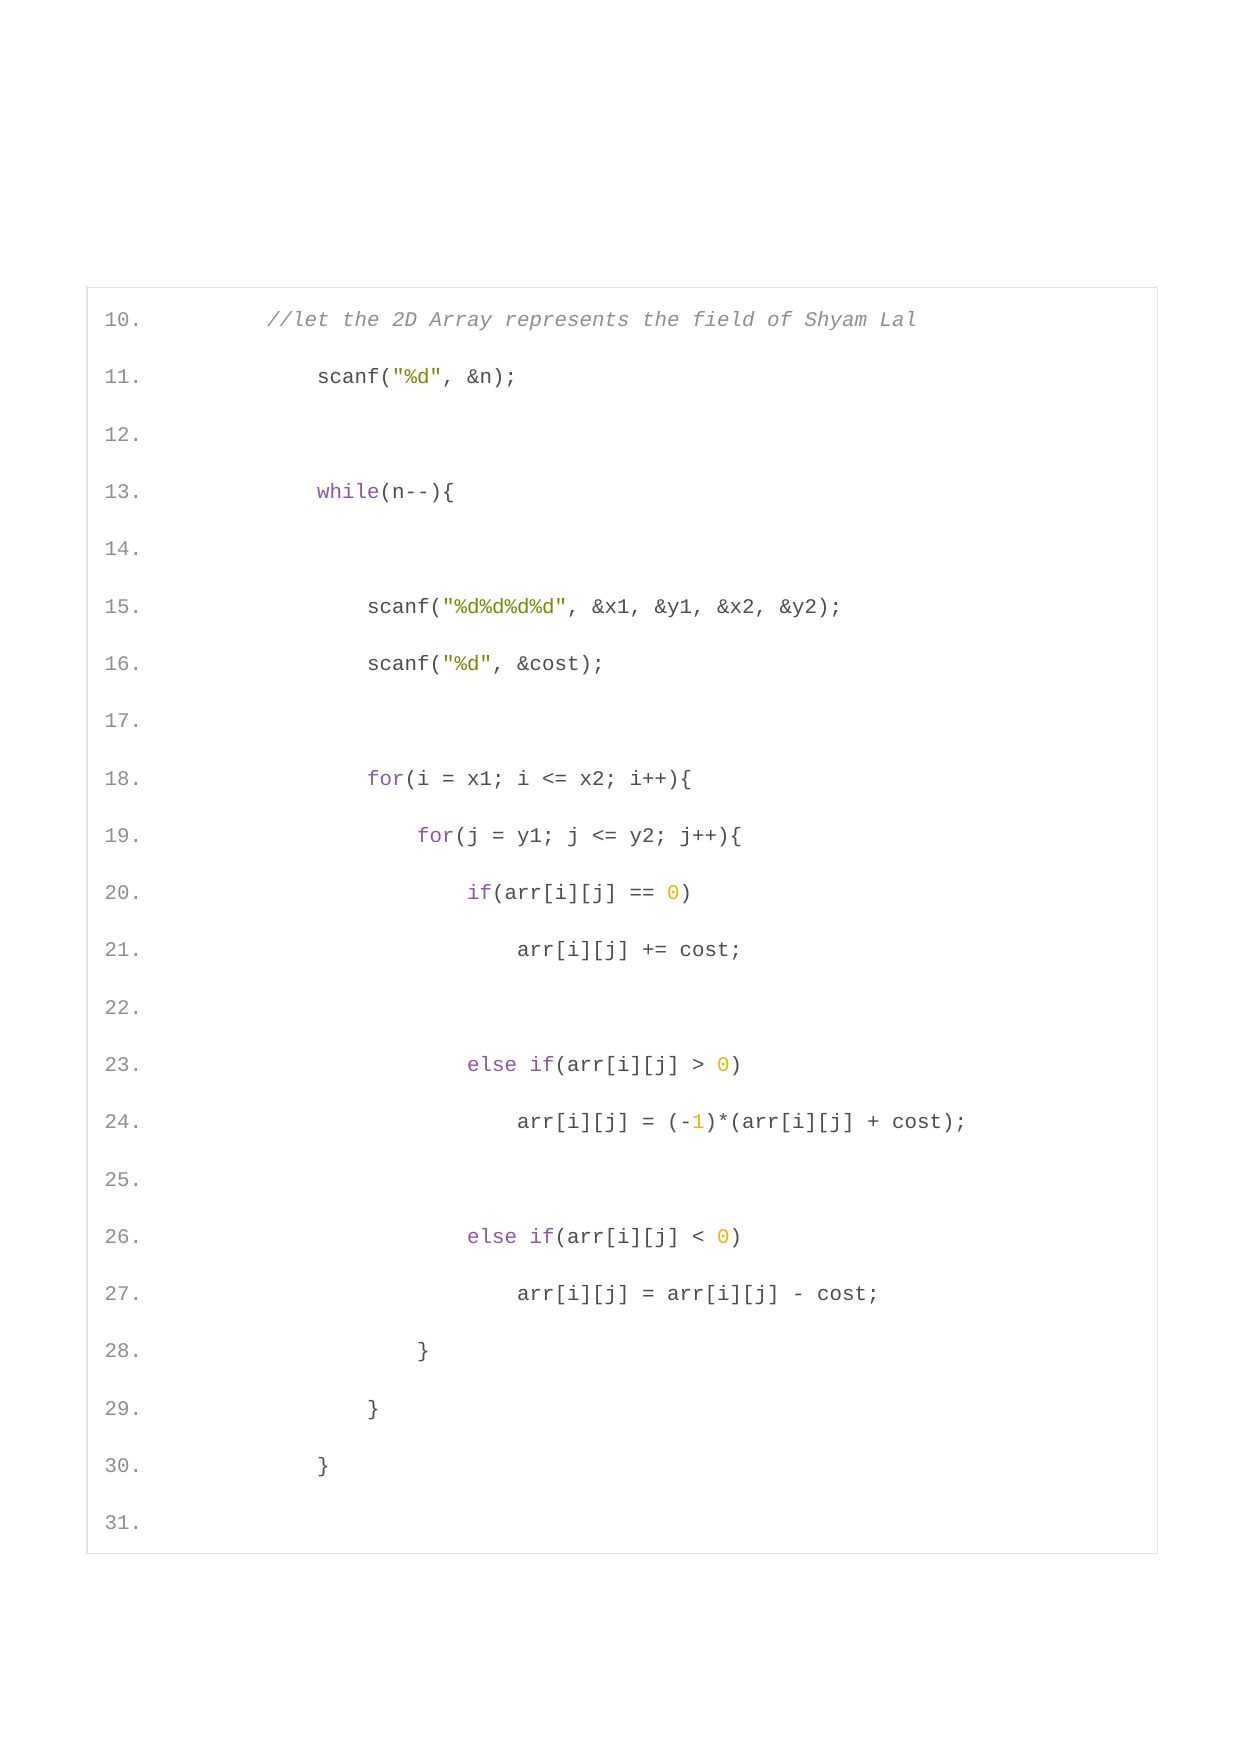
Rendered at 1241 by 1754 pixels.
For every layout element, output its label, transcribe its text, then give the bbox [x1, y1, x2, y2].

list } [88, 1375, 1157, 1421]
list else if(arr[i][j] > 0) [88, 1031, 1157, 1078]
list arr[i][j] = (-1)*(arr[i][j] + cost); [88, 1088, 1157, 1135]
list for(i = x1; i <= x2; i++){ [88, 745, 1157, 791]
list scanf("%d%d%d%d", &x1, &y1, &x2, &y2); [88, 573, 1157, 619]
list else if(arr[i][j] < 0) [88, 1203, 1157, 1249]
list arr[i][j] += cost; [88, 917, 1157, 963]
list //let the 2D Array represents the field of Shyam Lal [88, 288, 1157, 333]
list arr[i][j] = arr[i][j] - cost; [88, 1260, 1157, 1307]
list } [88, 1432, 1157, 1479]
list scanf("%d", &n); [88, 344, 1157, 390]
list scanf("%d", &cost); [88, 630, 1157, 677]
list } [88, 1318, 1157, 1364]
list if(arr[i][j] == 0) [88, 859, 1157, 906]
list for(j = y1; j <= y2; j++){ [88, 802, 1157, 848]
list while(n--){ [88, 458, 1157, 505]
